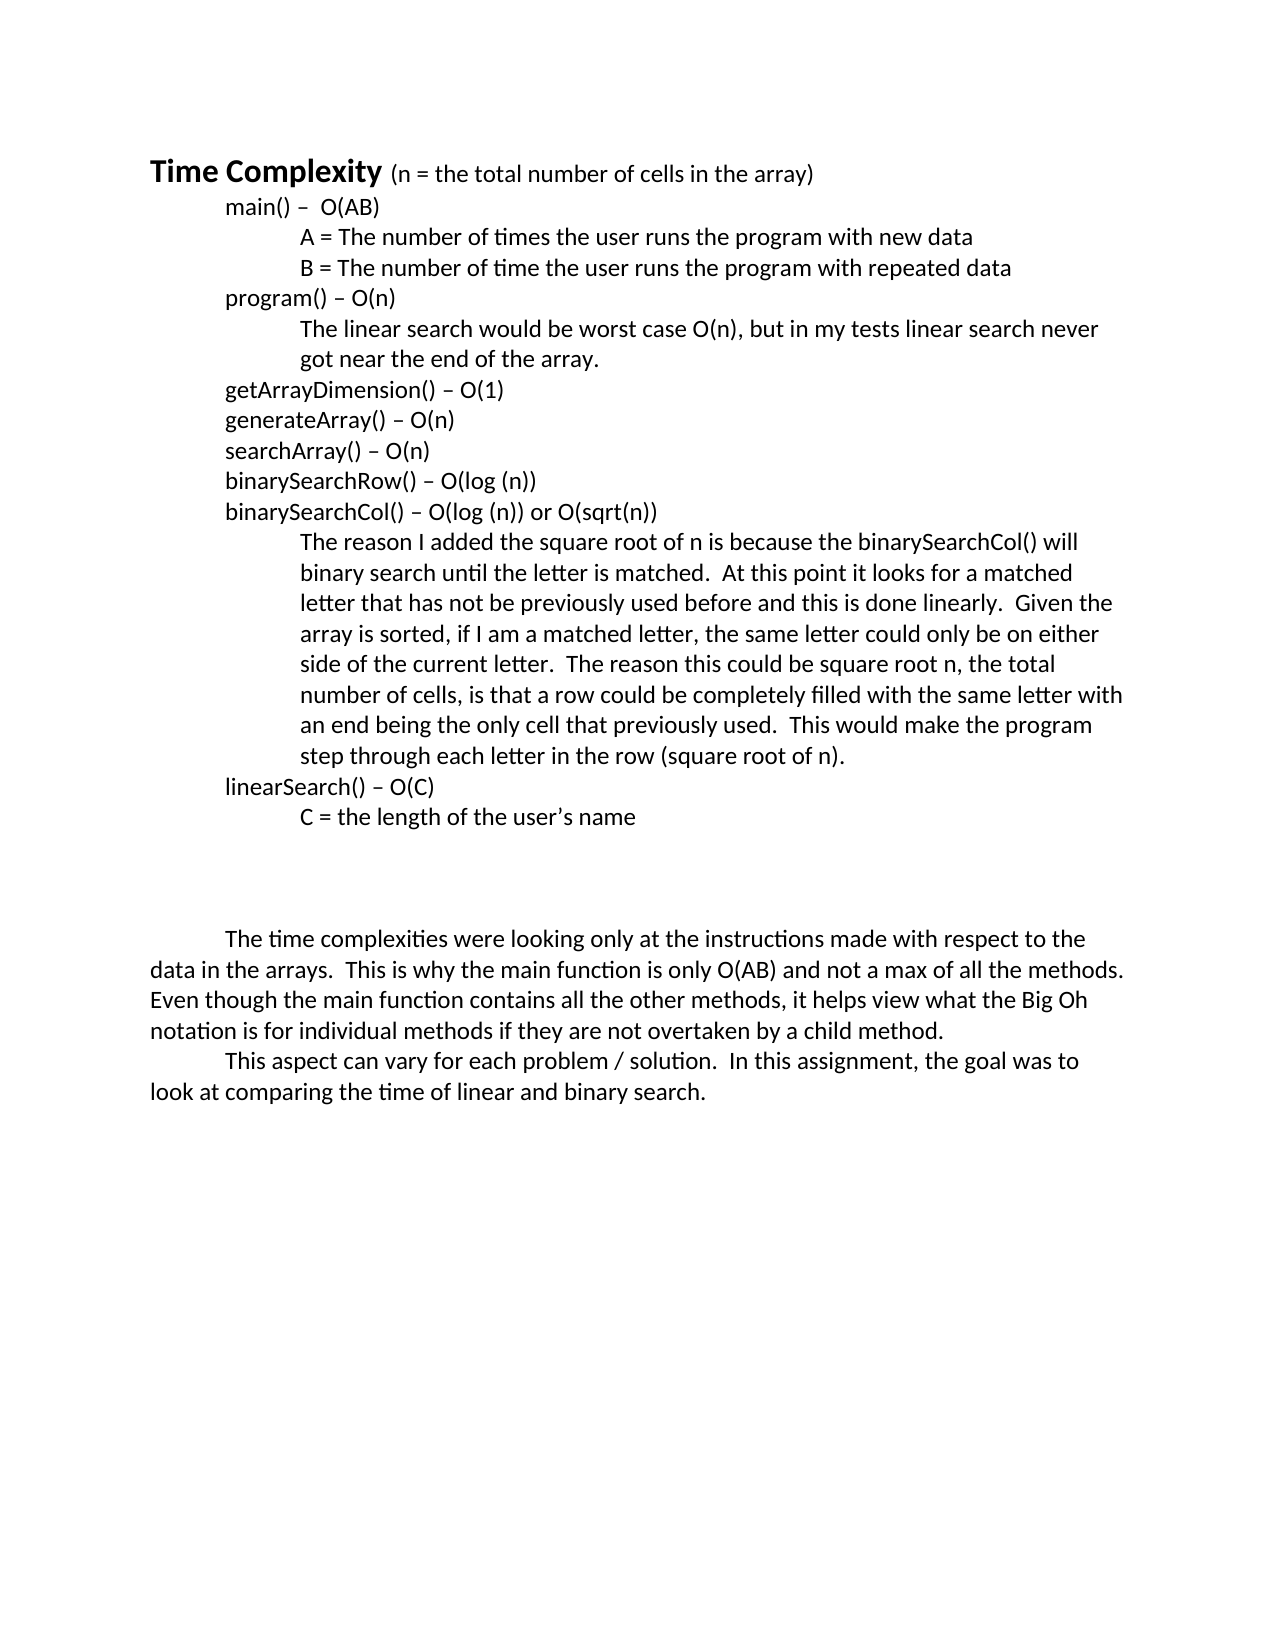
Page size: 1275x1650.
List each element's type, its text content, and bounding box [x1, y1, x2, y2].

text C = the length of the user’s name [150, 801, 1125, 832]
text Time Complexity (n = the total number of cells in the array) [150, 150, 1125, 191]
text The linear search would be worst case O(n), but in my tests linear search never got near the end of the array. [300, 313, 1125, 374]
text B = The number of time the user runs the program with repeated data [150, 252, 1125, 282]
text generateArray() – O(n) [150, 404, 1125, 435]
text binarySearchRow() – O(log (n)) [150, 465, 1125, 496]
text A = The number of times the user runs the program with new data [150, 221, 1125, 252]
text This aspect can vary for each problem / solution. In this assignment, the goal was to look at comparing the time of linear and binary search. [150, 1045, 1125, 1106]
text searchArray() – O(n) [150, 435, 1125, 465]
text getArrayDimension() – O(1) [150, 374, 1125, 404]
text The reason I added the square root of n is because the binarySearchCol() will binary search until the letter is matched. At this point it looks for a matched letter that has not be previously used before and this is done linearly. Given the array is sorted, if I am a matched letter, the same letter could only be on either side of the current letter. The reason this could be square root n, the total number of cells, is that a row could be completely filled with the same letter with an end being the only cell that previously used. This would make the program step through each letter in the row (square root of n). [300, 526, 1125, 771]
text binarySearchCol() – O(log (n)) or O(sqrt(n)) [150, 496, 1125, 526]
text The time complexities were looking only at the instructions made with respect to the data in the arrays. This is why the main function is only O(AB) and not a max of all the methods. Even though the main function contains all the other methods, it helps view what the Big Oh notation is for individual methods if they are not overtaken by a child method. [150, 923, 1125, 1045]
text linearSearch() – O(C) [150, 771, 1125, 801]
text program() – O(n) [150, 282, 1125, 313]
text main() – O(AB) [150, 191, 1125, 221]
